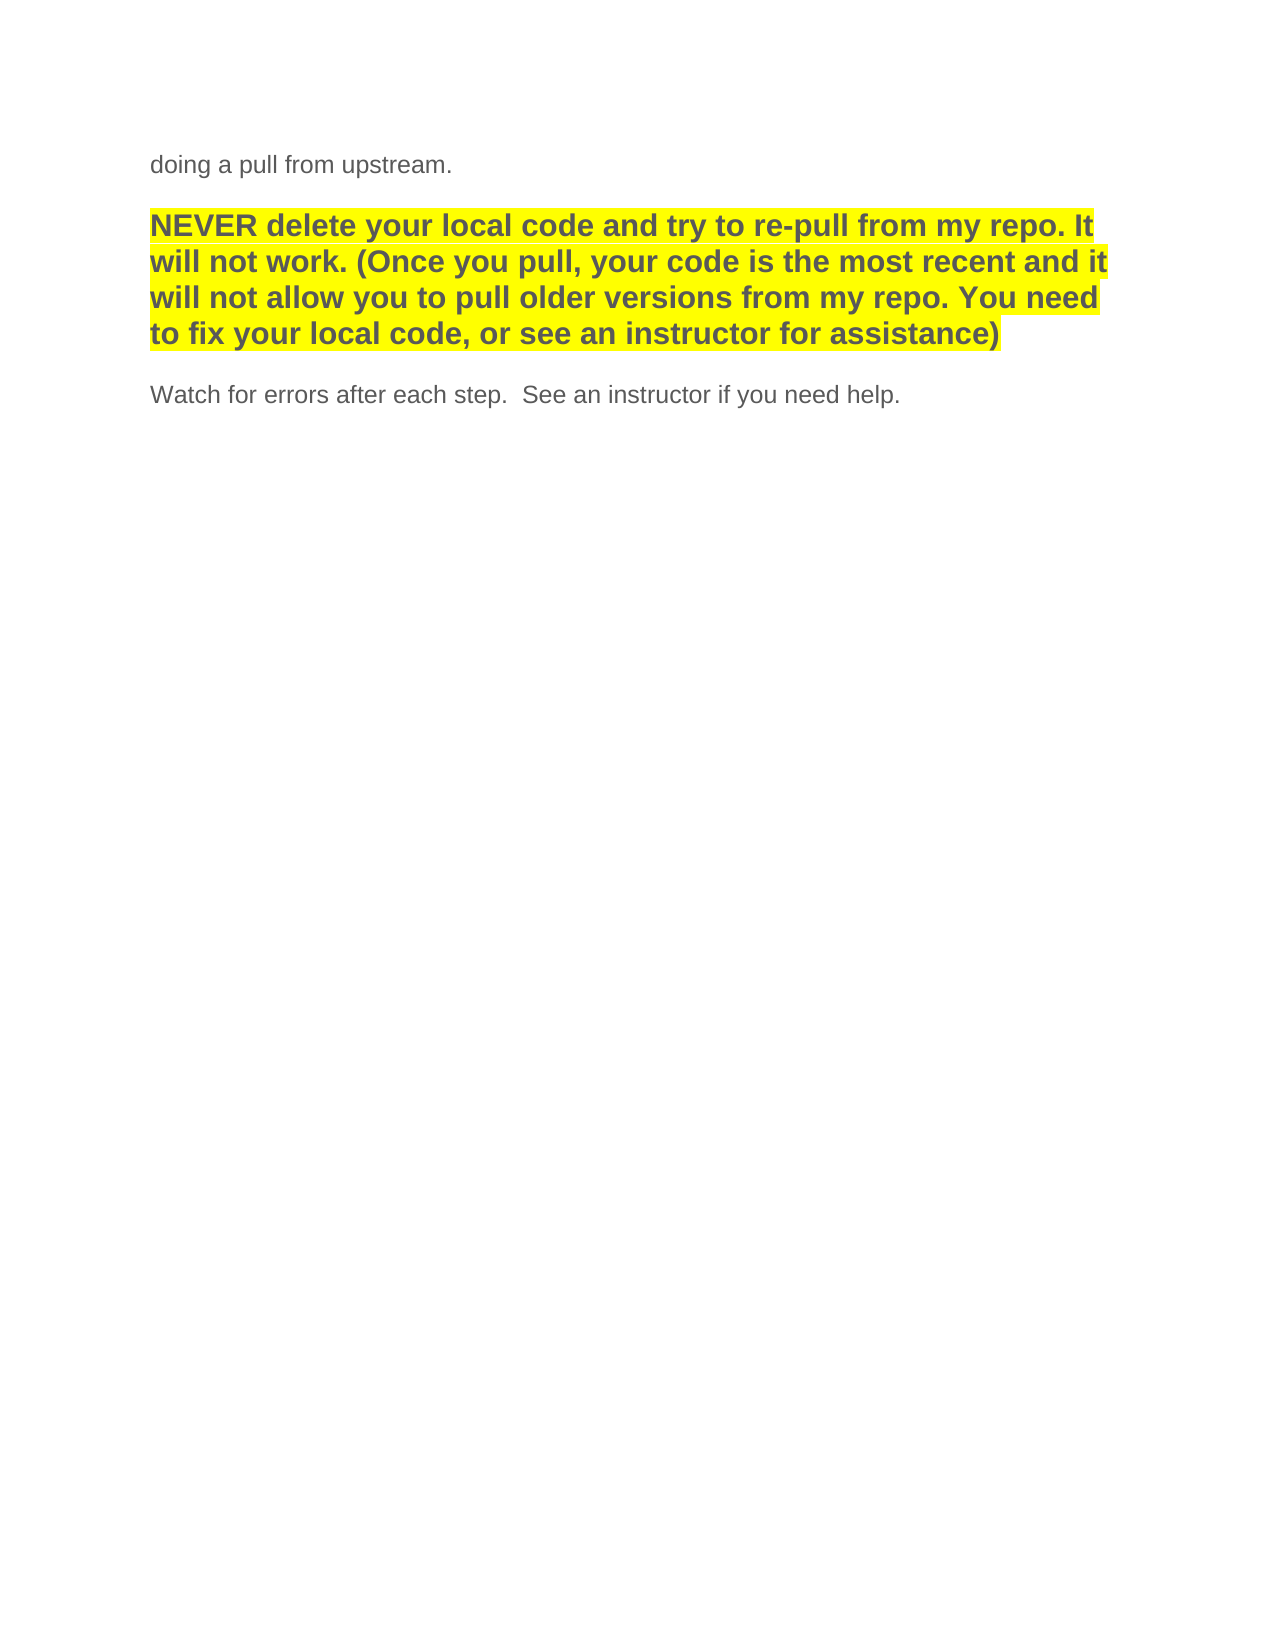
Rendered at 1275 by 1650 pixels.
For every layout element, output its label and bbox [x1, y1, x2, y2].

text [150, 150, 1125, 409]
